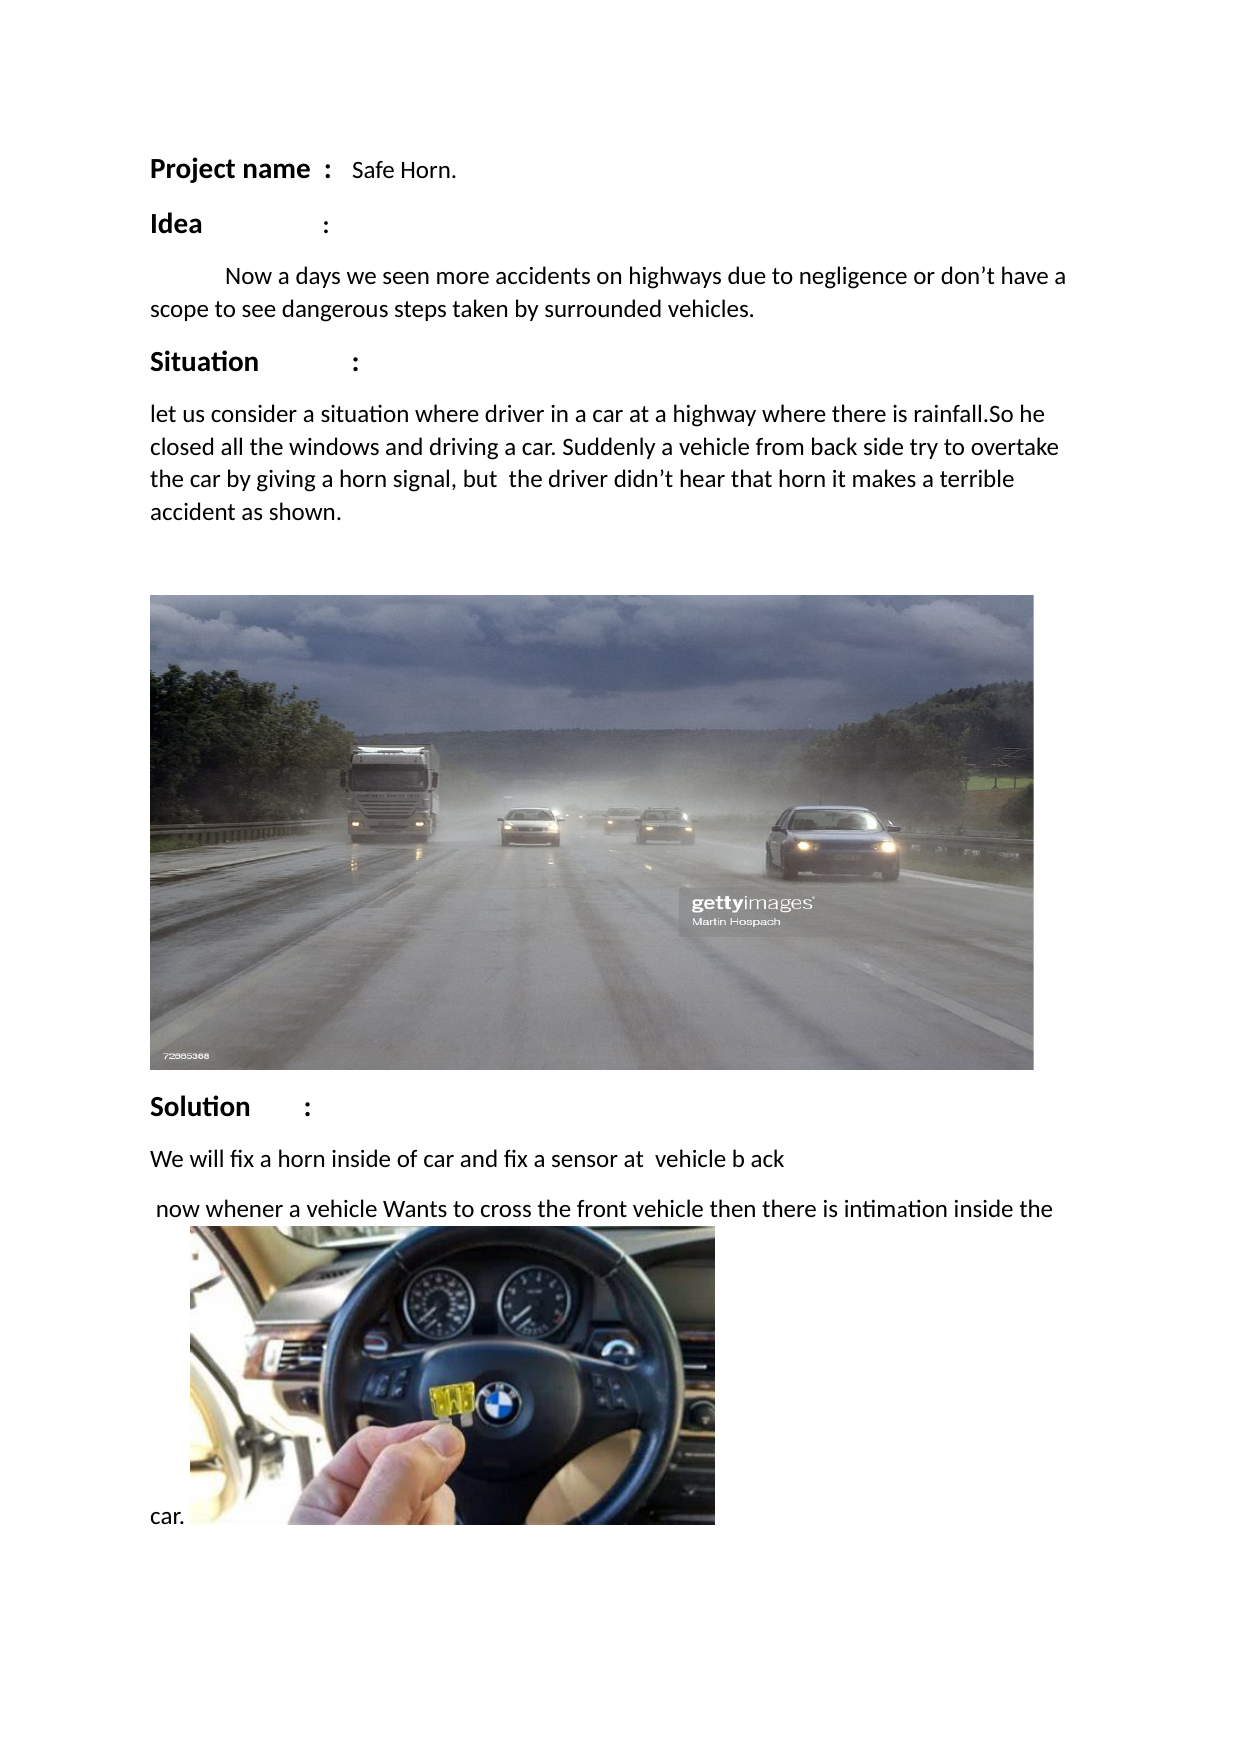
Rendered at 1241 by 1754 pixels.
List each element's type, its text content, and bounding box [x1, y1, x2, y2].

text We will fix a horn inside of car and fix a sensor at vehicle b ack [150, 1143, 1090, 1174]
picture [190, 1226, 715, 1525]
picture [150, 595, 1034, 1070]
text Solution : [150, 1088, 1090, 1124]
text Now a days we seen more accidents on highways due to negligence or don’t have a scope to see dangerous steps taken by surrounded vehicles. [150, 260, 1090, 324]
text Idea : [150, 205, 1090, 241]
text Situation : [150, 343, 1090, 378]
text let us consider a situation where driver in a car at a highway where there is rainfall.So he closed all the windows and driving a car. Suddenly a vehicle from back side try to overtake the car by giving a horn signal, but the driver didn’t hear that horn it makes a terrible accident as shown. [150, 398, 1090, 527]
text Project name : Safe Horn. [150, 150, 1090, 186]
